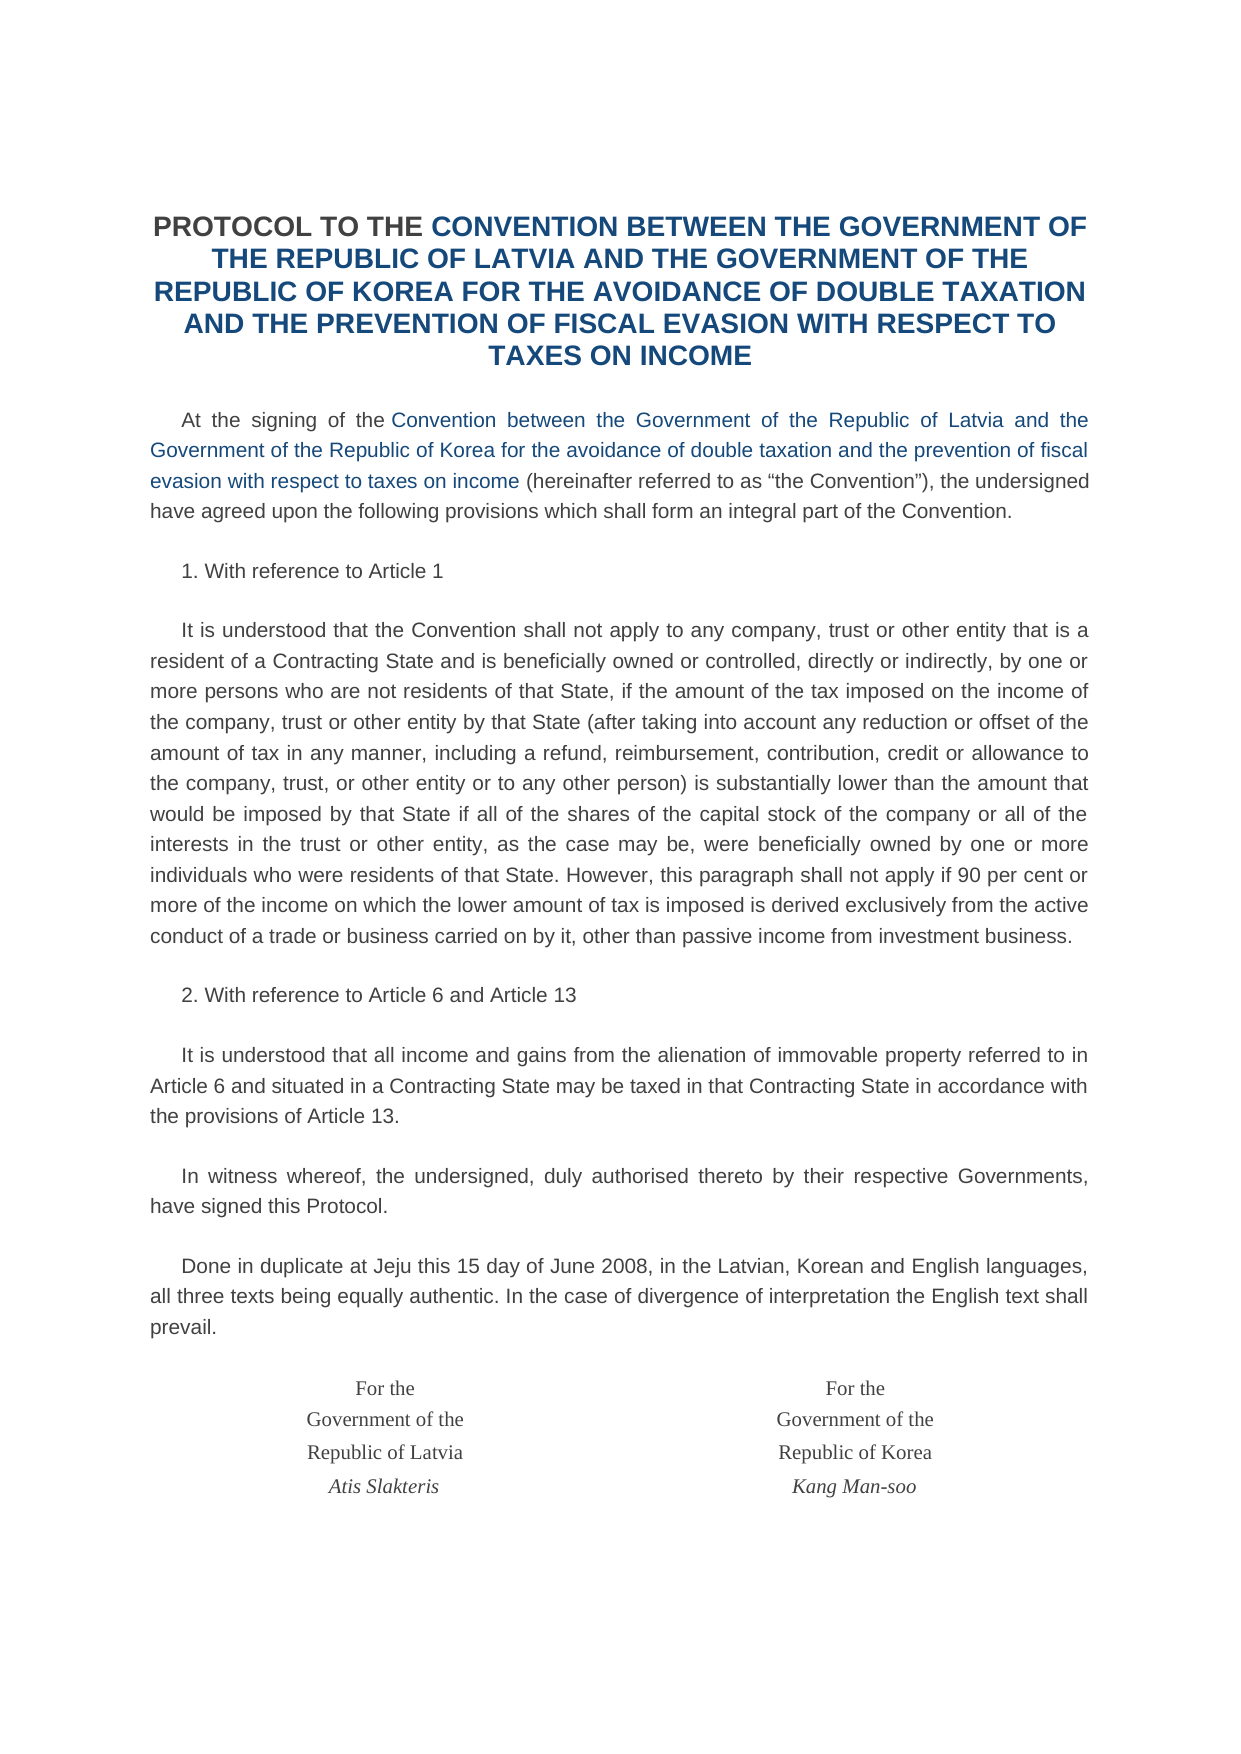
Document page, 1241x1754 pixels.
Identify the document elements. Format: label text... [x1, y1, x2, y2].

table_cell Atis Slakteris [150, 1466, 620, 1499]
text 2. With reference to Article 6 and Article 13 [150, 977, 1090, 1007]
text Done in duplicate at Jeju this 15 day of June 2008, in the Latvian, Korean and English languages, all three texts being equally authentic. In the case of divergence of interpretation the English text shall prevail. [150, 1247, 1090, 1339]
text PROTOCOL TO THE CONVENTION BETWEEN THE GOVERNMENT OF THE REPUBLIC OF LATVIA AND THE GOVERNMENT OF THE REPUBLIC OF KOREA FOR THE AVOIDANCE OF DOUBLE TAXATION AND THE PREVENTION OF FISCAL EVASION WITH RESPECT TO TAXES ON INCOME [150, 210, 1090, 372]
text In witness whereof, the undersigned, duly authorised thereto by their respective Governments, have signed this Protocol. [150, 1157, 1090, 1218]
table_cell Republic of Latvia [150, 1432, 620, 1466]
text It is understood that the Convention shall not apply to any company, trust or other entity that is a resident of a Contracting State and is beneficially owned or controlled, directly or indirectly, by one or more persons who are not residents of that State, if the amount of the tax imposed on the income of the company, trust or other entity by that State (after taking into account any reduction or offset of the amount of tax in any manner, including a refund, reimbursement, contribution, credit or allowance to the company, trust, or other entity or to any other person) is substantially lower than the amount that would be imposed by that State if all of the shares of the capital stock of the company or all of the interests in the trust or other entity, as the case may be, were beneficially owned by one or more individuals who were residents of that State. However, this paragraph shall not apply if 90 per cent or more of the income on which the lower amount of tax is imposed is derived exclusively from the active conduct of a trade or business carried on by it, other than passive income from investment business. [150, 612, 1090, 947]
table_cell Republic of Korea [620, 1432, 1090, 1466]
table_header For the Government of the [150, 1368, 620, 1432]
table_cell Kang Man-soo [620, 1466, 1090, 1499]
text It is understood that all income and gains from the alienation of immovable property referred to in Article 6 and situated in a Contracting State may be taxed in that Contracting State in accordance with the provisions of Article 13. [150, 1036, 1090, 1128]
text At the signing of the Convention between the Government of the Republic of Latvia and the Government of the Republic of Korea for the avoidance of double taxation and the prevention of fiscal evasion with respect to taxes on income (hereinafter referred to as “the Convention”), the undersigned have agreed upon the following provisions which shall form an integral part of the Convention. [150, 401, 1090, 523]
text 1. With reference to Article 1 [150, 552, 1090, 583]
table_header For the Government of the [620, 1368, 1090, 1432]
